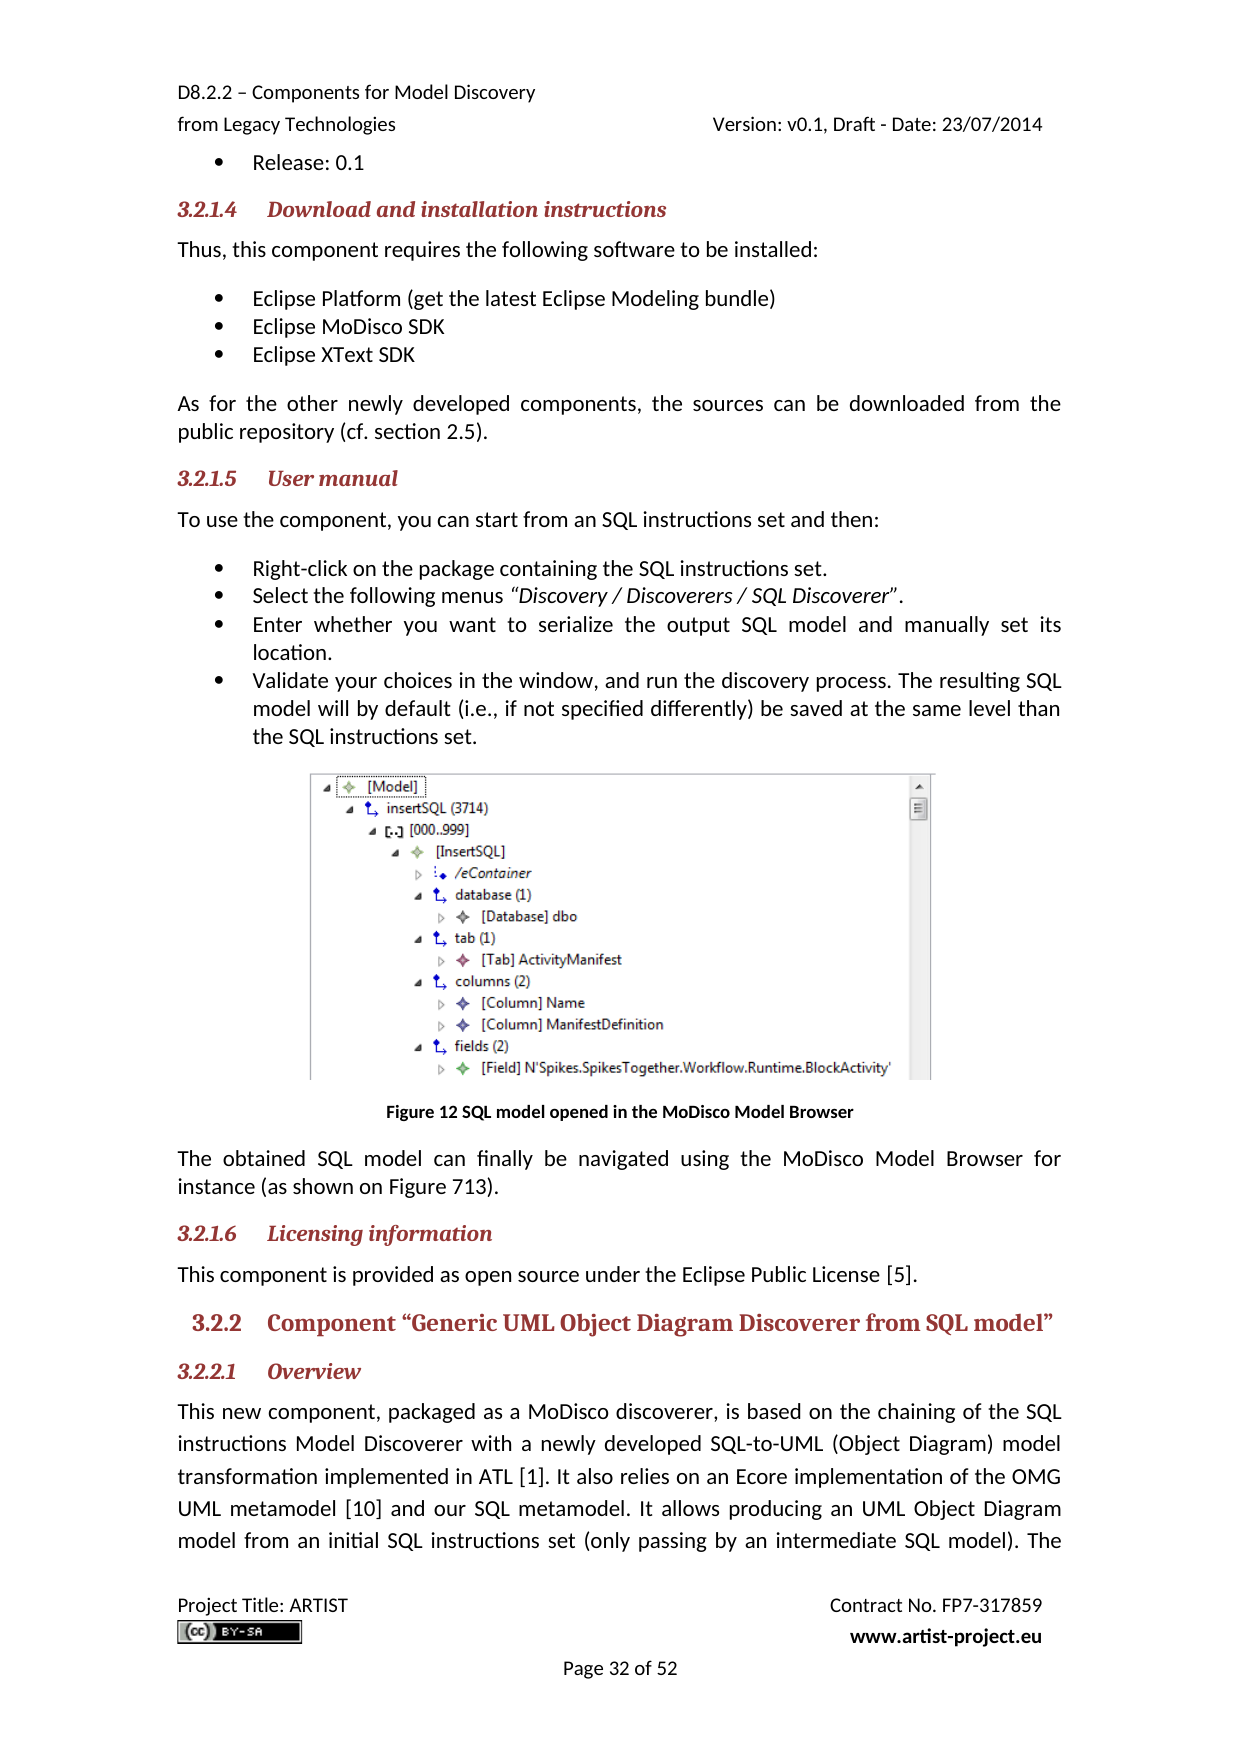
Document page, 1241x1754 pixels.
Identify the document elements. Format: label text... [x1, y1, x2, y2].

text As for the other newly developed components, the sources can be downloaded from the public repository (cf. section 2.5). [177, 389, 1063, 445]
subtitle Licensing information [177, 1221, 1063, 1248]
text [177, 1397, 1063, 1554]
picture [304, 770, 936, 1080]
list Eclipse MoDisco SDK [215, 312, 1063, 340]
list Enter whether you want to serialize the output SQL model and manually set its location. [215, 610, 1063, 666]
list Select the following menus “Discovery / Discoverers / SQL Discoverer”. [215, 582, 1063, 610]
subtitle Component “Generic UML Object Diagram Discoverer from SQL model” [192, 1309, 1063, 1338]
subtitle Overview [177, 1358, 1063, 1385]
text To use the component, you can start from an SQL instructions set and then: [177, 505, 1063, 533]
subtitle User manual [177, 466, 1063, 492]
list Validate your choices in the window, and run the discovery process. The resulting SQL model will by default (i.e., if not specified differently) be saved at the same level than the SQL instructions set. [215, 666, 1063, 750]
list Eclipse Platform (get the latest Eclipse Modeling bundle) [215, 284, 1063, 312]
picture [177, 1620, 303, 1644]
list Right-click on the package containing the SQL instructions set. [215, 554, 1063, 582]
list Release: 0.1 [215, 148, 1063, 176]
text Thus, this component requires the following software to be installed: [177, 235, 1063, 263]
text This component is provided as open source under the Eclipse Public License [5]. [177, 1260, 1063, 1288]
subtitle Download and installation instructions [177, 196, 1063, 223]
text The obtained SQL model can finally be navigated using the MoDisco Model Browser for instance (as shown on Figure 713). [177, 1144, 1063, 1200]
list Eclipse XText SDK [215, 340, 1063, 368]
text Figure 12 SQL model opened in the MoDisco Model Browser [177, 1101, 1063, 1123]
